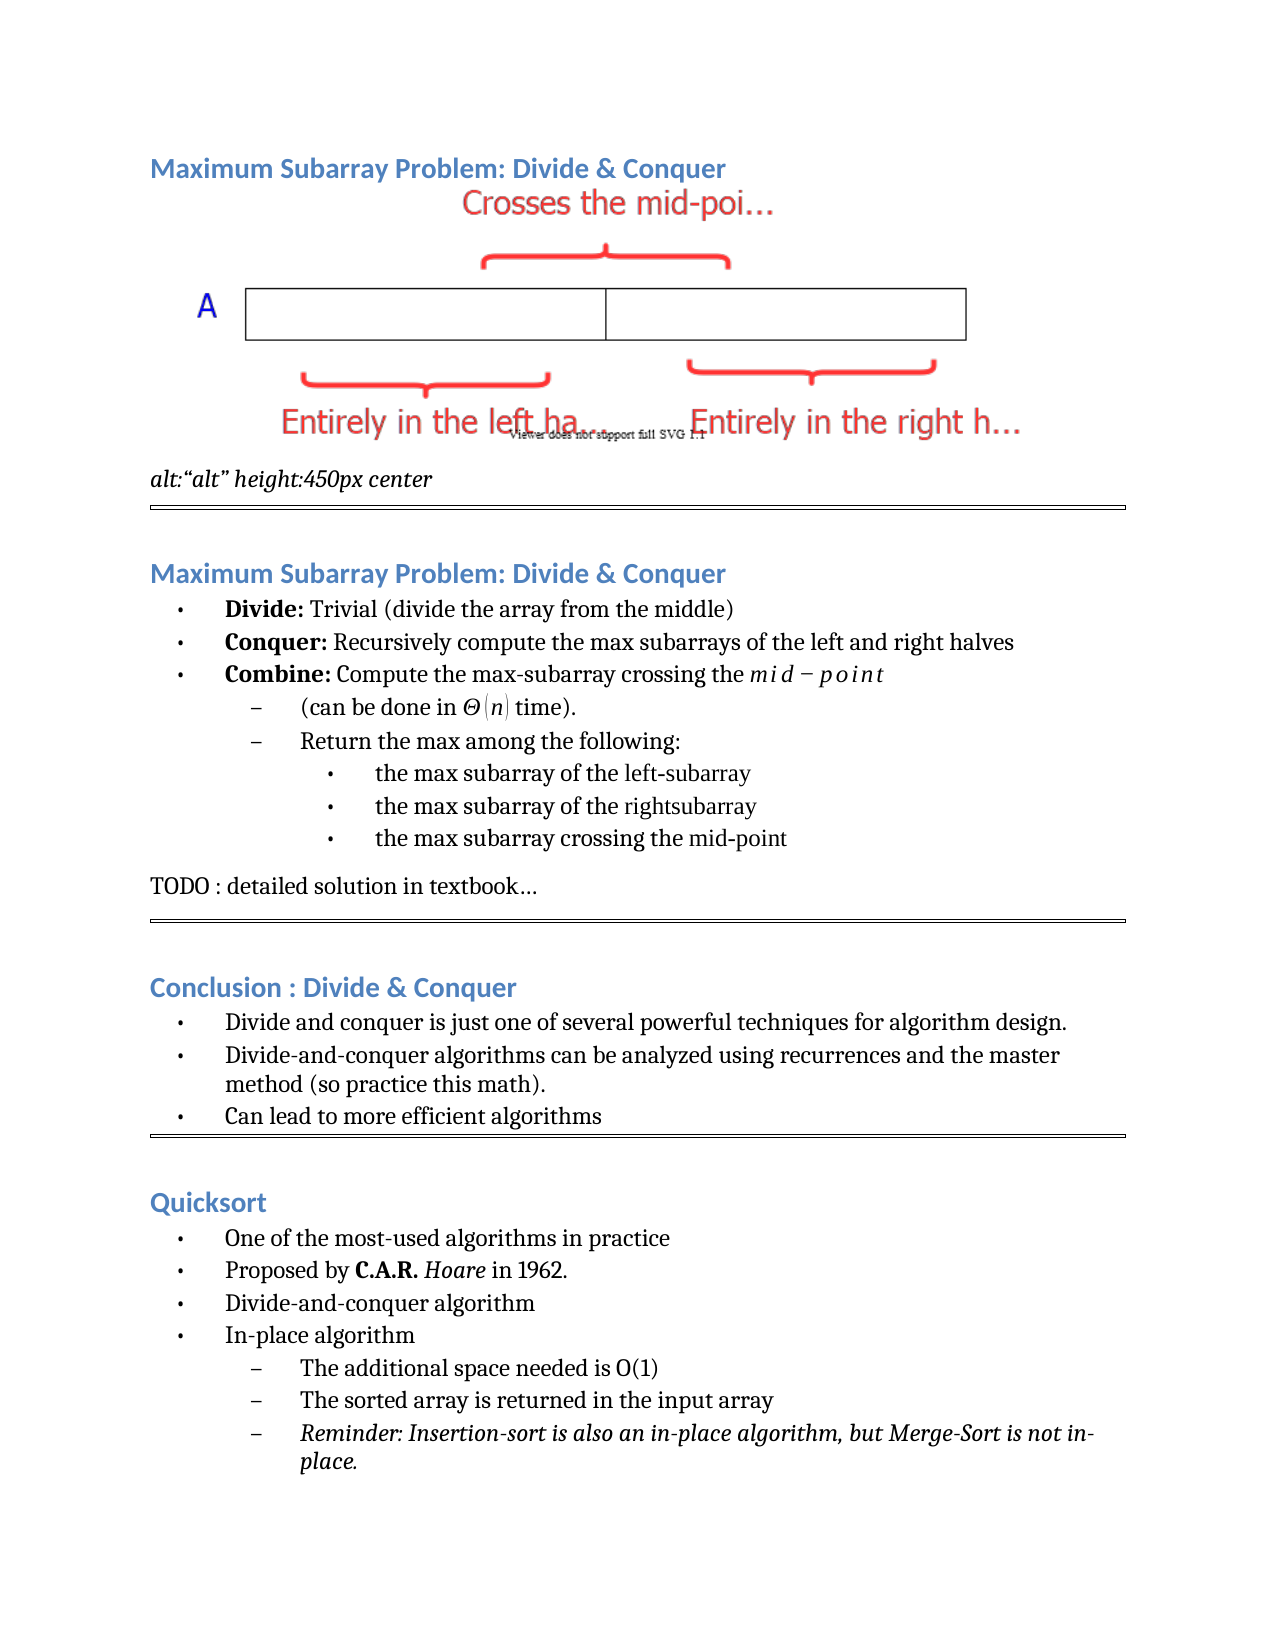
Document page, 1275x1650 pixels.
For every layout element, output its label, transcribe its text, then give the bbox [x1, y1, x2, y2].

subtitle Maximum Subarray Problem: Divide & Conquer [150, 150, 1125, 186]
list The sorted array is returned in the input array [250, 1386, 1125, 1415]
subtitle Quicksort [150, 1184, 1125, 1220]
subtitle Conclusion : Divide & Conquer [150, 969, 1125, 1004]
list Divide: Trivial (divide the array from the middle) [175, 595, 1125, 624]
subtitle Maximum Subarray Problem: Divide & Conquer [150, 556, 1125, 591]
list the max subarray crossing the [325, 824, 1125, 853]
list One of the most-used algorithms in practice [175, 1223, 1125, 1252]
list Conquer: Recursively compute the max subarrays of the left and right halves [175, 627, 1125, 656]
list (can be done in time). [250, 692, 1125, 723]
list Reminder: Insertion-sort is also an in-place algorithm, but Merge-Sort is not in-place. [250, 1418, 1125, 1476]
list the max subarray of the [325, 759, 1125, 788]
list Divide and conquer is just one of several powerful techniques for algorithm design. [175, 1008, 1125, 1037]
text alt:“alt” height:450px center [150, 465, 1125, 493]
list Proposed by C.A.R. Hoare in 1962. [175, 1256, 1125, 1285]
list The additional space needed is O(1) [250, 1353, 1125, 1382]
list Divide-and-conquer algorithms can be analyzed using recurrences and the master method (so practice this math). [175, 1041, 1125, 1098]
list the max subarray of the [325, 792, 1125, 821]
list In-place algorithm [175, 1321, 1125, 1350]
list Can lead to more efficient algorithms [175, 1102, 1125, 1131]
list Combine: Compute the max-subarray crossing the [175, 660, 1125, 689]
list Return the max among the following: [250, 727, 1125, 756]
text TODO : detailed solution in textbook… [150, 872, 1125, 901]
list Divide-and-conquer algorithm [175, 1288, 1125, 1317]
picture [168, 185, 1044, 444]
